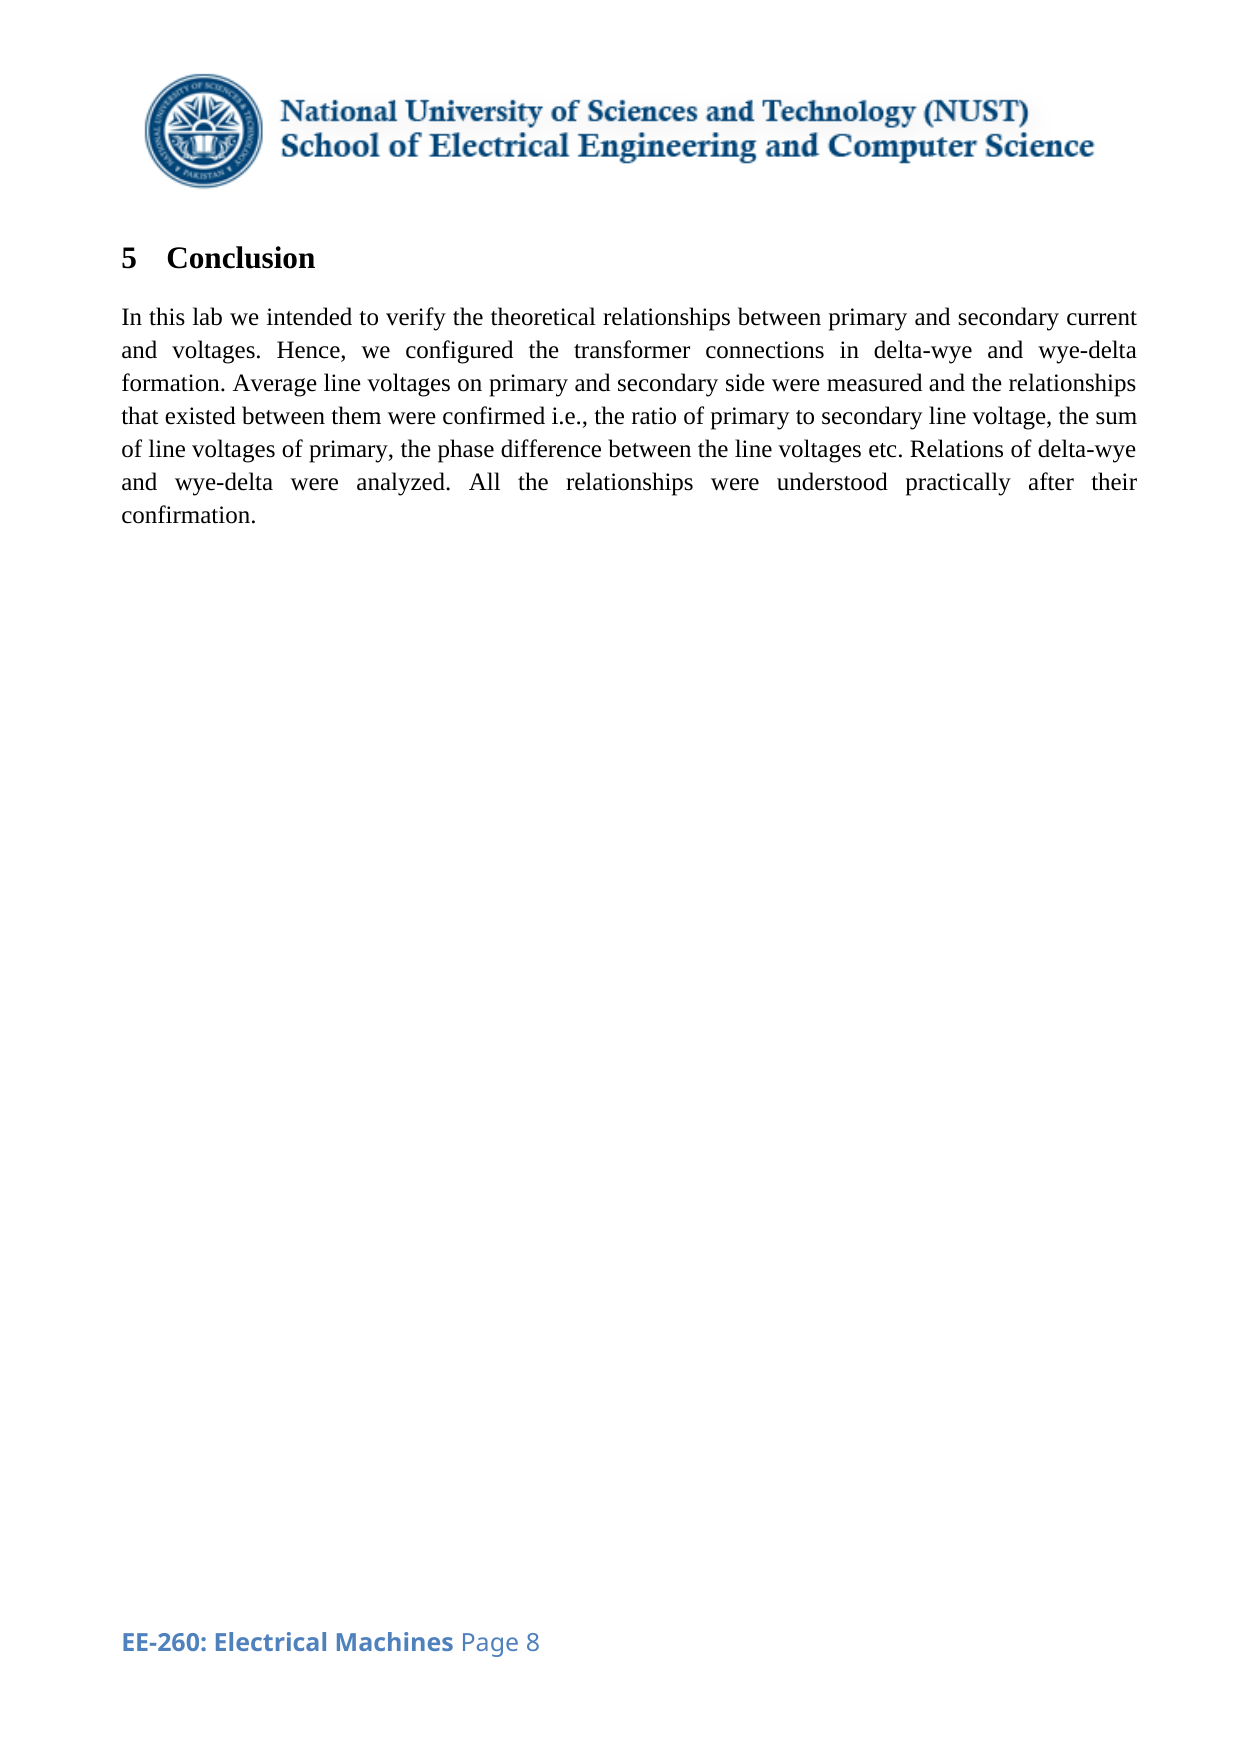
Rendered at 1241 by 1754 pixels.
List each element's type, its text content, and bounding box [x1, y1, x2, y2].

picture [132, 68, 1108, 199]
subtitle Conclusion [121, 239, 1138, 276]
text In this lab we intended to verify the theoretical relationships between primary and secondary current and voltages. Hence, we configured the transformer connections in delta-wye and wye-delta formation. Average line voltages on primary and secondary side were measured and the relationships that existed between them were confirmed i.e., the ratio of primary to secondary line voltage, the sum of line voltages of primary, the phase difference between the line voltages etc. Relations of delta-wye and wye-delta were analyzed. All the relationships were understood practically after their confirmation. [121, 302, 1138, 528]
